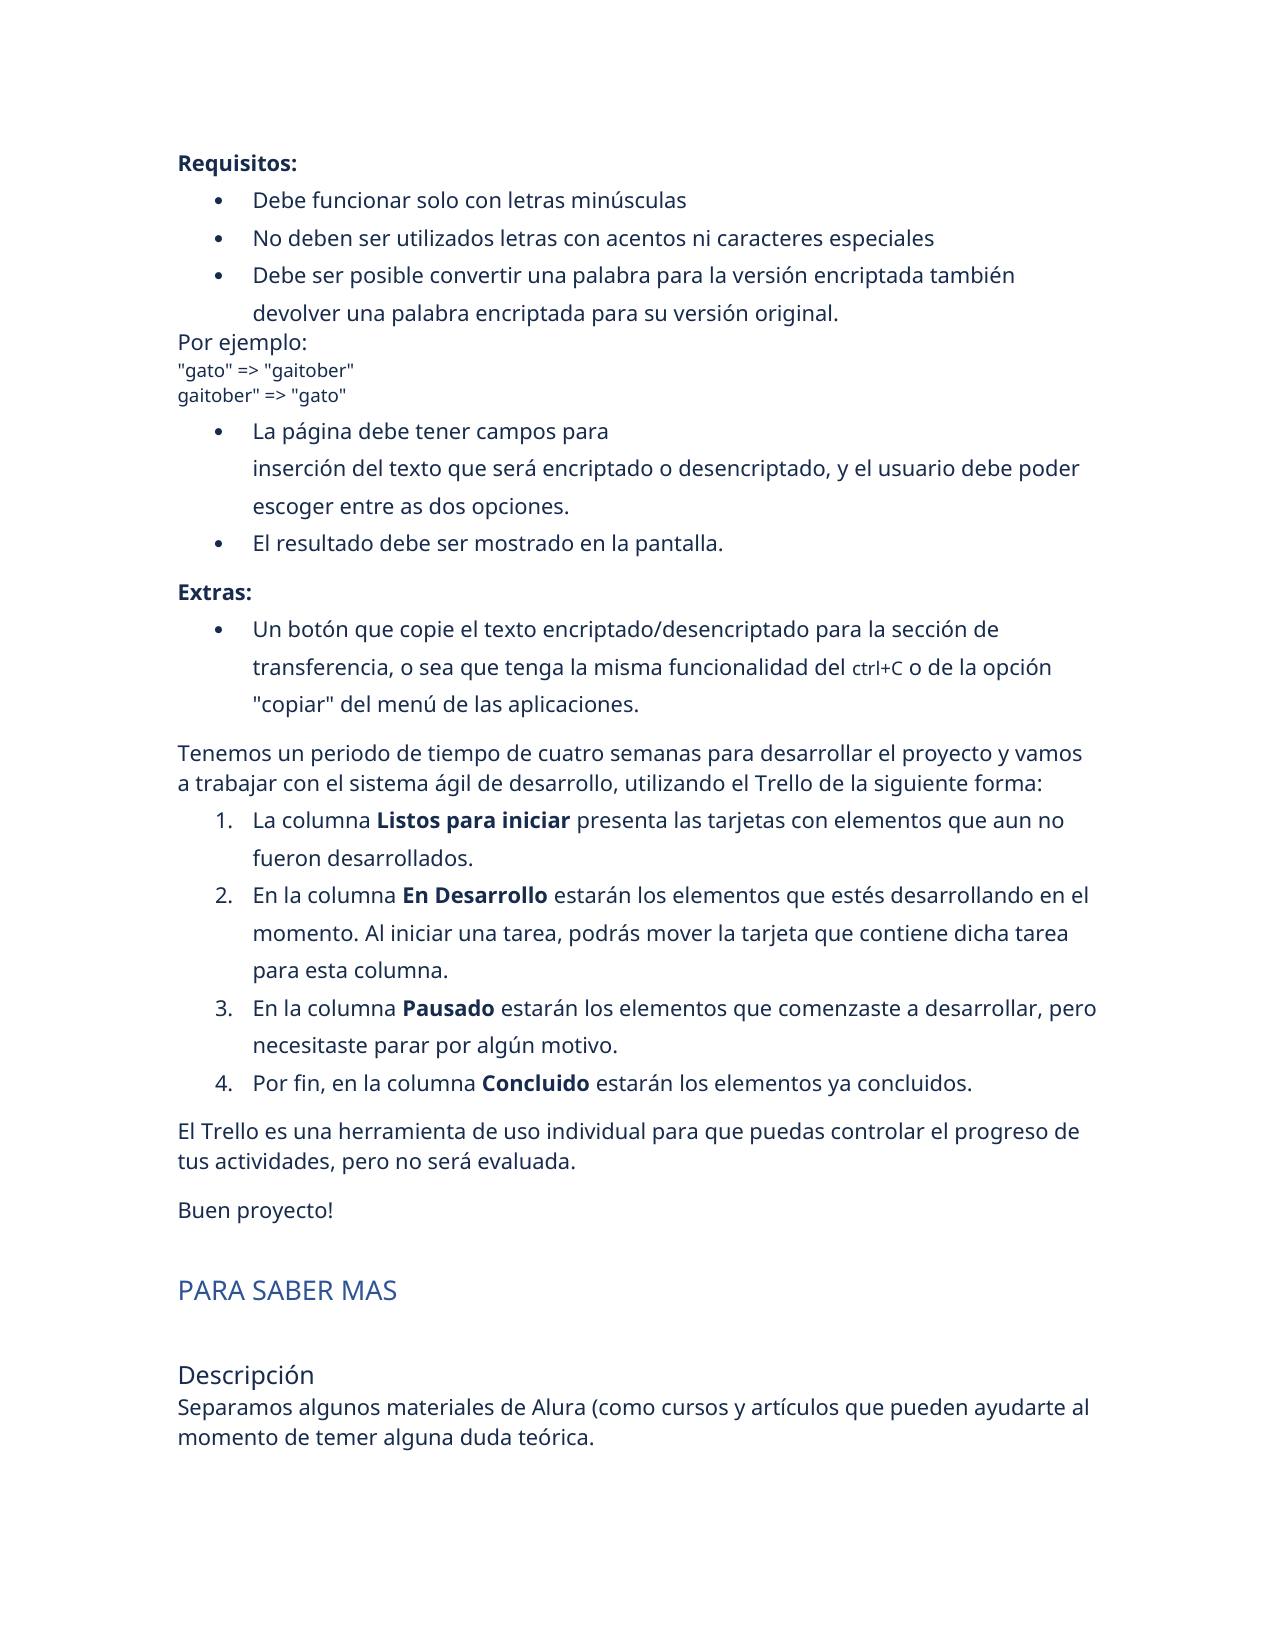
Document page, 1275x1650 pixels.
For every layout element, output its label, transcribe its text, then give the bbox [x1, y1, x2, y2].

subtitle Descripción [177, 1358, 1098, 1392]
text Tenemos un periodo de tiempo de cuatro semanas para desarrollar el proyecto y vamos a trabajar con el sistema ágil de desarrollo, utilizando el Trello de la siguiente forma: [177, 738, 1098, 798]
text Separamos algunos materiales de Alura (como cursos y artículos que pueden ayudarte al momento de temer alguna duda teórica. [177, 1392, 1098, 1452]
list El resultado debe ser mostrado en la pantalla. [215, 521, 1098, 558]
list Por fin, en la columna Concluido estarán los elementos ya concluidos. [215, 1060, 1098, 1098]
list Debe ser posible convertir una palabra para la versión encriptada también devolver una palabra encriptada para su versión original. [215, 252, 1098, 327]
list En la columna Pausado estarán los elementos que comenzaste a desarrollar, pero necesitaste parar por algún motivo. [215, 985, 1098, 1060]
list Debe funcionar solo con letras minúsculas [215, 177, 1098, 215]
text Buen proyecto! [177, 1195, 1098, 1224]
text Requisitos: [177, 148, 1098, 177]
text Por ejemplo: "gato" => "gaitober" gaitober" => "gato" [177, 327, 1098, 408]
list La columna Listos para iniciar presenta las tarjetas con elementos que aun no fueron desarrollados. [215, 798, 1098, 873]
text Extras: [177, 577, 1098, 607]
list En la columna En Desarrollo estarán los elementos que estés desarrollando en el momento. Al iniciar una tarea, podrás mover la tarjeta que contiene dicha tarea para esta columna. [215, 873, 1098, 985]
list No deben ser utilizados letras con acentos ni caracteres especiales [215, 215, 1098, 252]
subtitle PARA SABER MAS [177, 1271, 1098, 1308]
text El Trello es una herramienta de uso individual para que puedas controlar el progreso de tus actividades, pero no será evaluada. [177, 1116, 1098, 1176]
list La página debe tener campos para inserción del texto que será encriptado o desencriptado, y el usuario debe poder escoger entre as dos opciones. [215, 408, 1098, 521]
list Un botón que copie el texto encriptado/desencriptado para la sección de transferencia, o sea que tenga la misma funcionalidad del ctrl+C o de la opción "copiar" del menú de las aplicaciones. [215, 607, 1098, 719]
